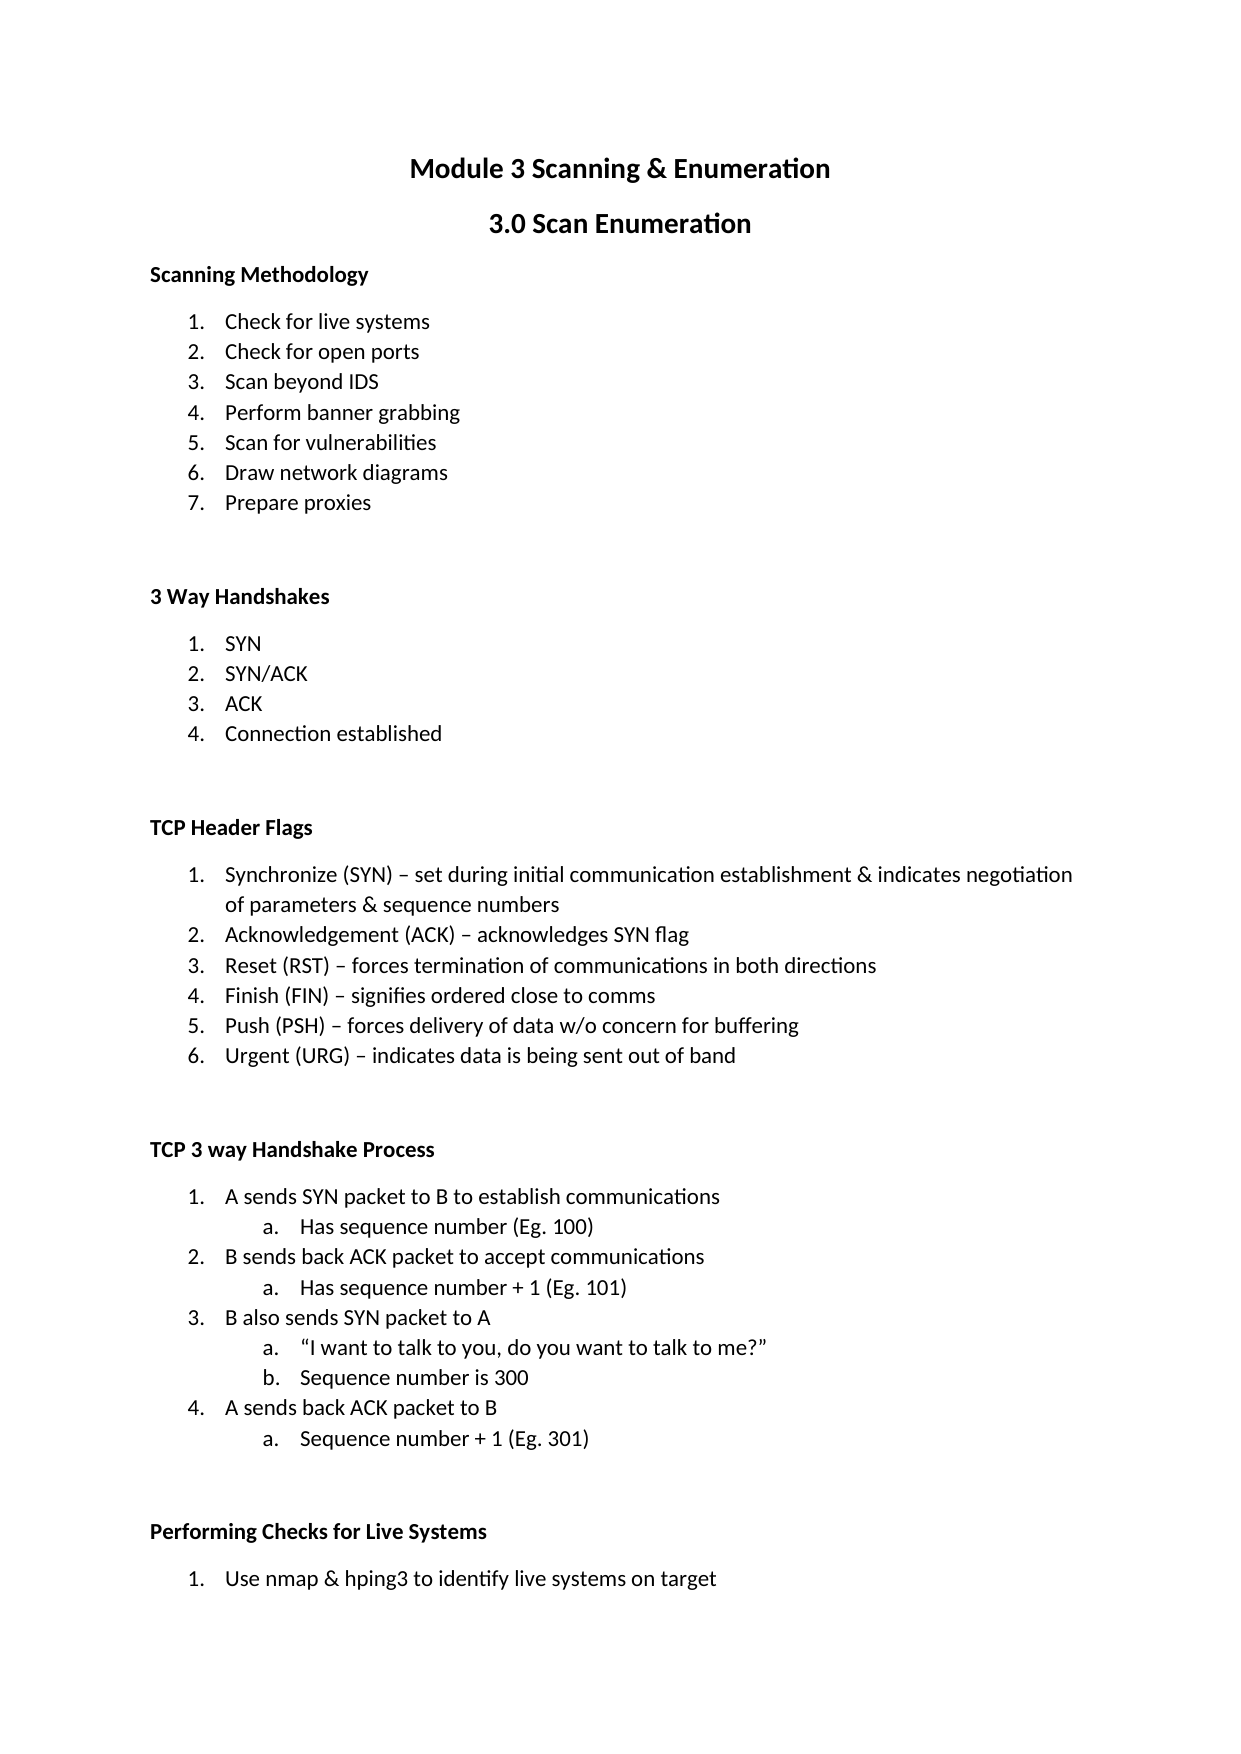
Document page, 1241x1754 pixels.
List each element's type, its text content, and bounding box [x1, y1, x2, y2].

text Module 3 Scanning & Enumeration [150, 150, 1090, 186]
list Check for live systems [187, 307, 1090, 335]
text TCP Header Flags [150, 813, 1090, 841]
list Scan beyond IDS [187, 367, 1090, 396]
list B sends back ACK packet to accept communications [187, 1242, 1090, 1271]
list A sends back ACK packet to B [187, 1393, 1090, 1422]
list SYN [187, 629, 1090, 657]
list Draw network diagrams [187, 458, 1090, 486]
list Use nmap & hping3 to identify live systems on target [187, 1564, 1090, 1592]
text 3.0 Scan Enumeration [150, 205, 1090, 241]
list Sequence number is 300 [262, 1363, 1090, 1391]
list Finish (FIN) – signifies ordered close to comms [187, 981, 1090, 1009]
list Sequence number + 1 (Eg. 301) [262, 1424, 1090, 1452]
list B also sends SYN packet to A [187, 1303, 1090, 1331]
text Performing Checks for Live Systems [150, 1517, 1090, 1546]
list SYN/ACK [187, 659, 1090, 687]
text TCP 3 way Handshake Process [150, 1135, 1090, 1163]
list Has sequence number (Eg. 100) [262, 1212, 1090, 1240]
list “I want to talk to you, do you want to talk to me?” [262, 1333, 1090, 1361]
text 3 Way Handshakes [150, 582, 1090, 610]
text Scanning Methodology [150, 260, 1090, 288]
list Reset (RST) – forces termination of communications in both directions [187, 951, 1090, 979]
list Prepare proxies [187, 488, 1090, 516]
list Connection established [187, 719, 1090, 748]
list Synchronize (SYN) – set during initial communication establishment & indicates negotiation of parameters & sequence numbers [187, 860, 1090, 918]
list Perform banner grabbing [187, 398, 1090, 426]
list Check for open ports [187, 337, 1090, 365]
list A sends SYN packet to B to establish communications [187, 1182, 1090, 1210]
list Urgent (URG) – indicates data is being sent out of band [187, 1041, 1090, 1069]
list ACK [187, 689, 1090, 717]
list Scan for vulnerabilities [187, 428, 1090, 456]
list Has sequence number + 1 (Eg. 101) [262, 1273, 1090, 1301]
list Acknowledgement (ACK) – acknowledges SYN flag [187, 921, 1090, 949]
list Push (PSH) – forces delivery of data w/o concern for buffering [187, 1011, 1090, 1039]
